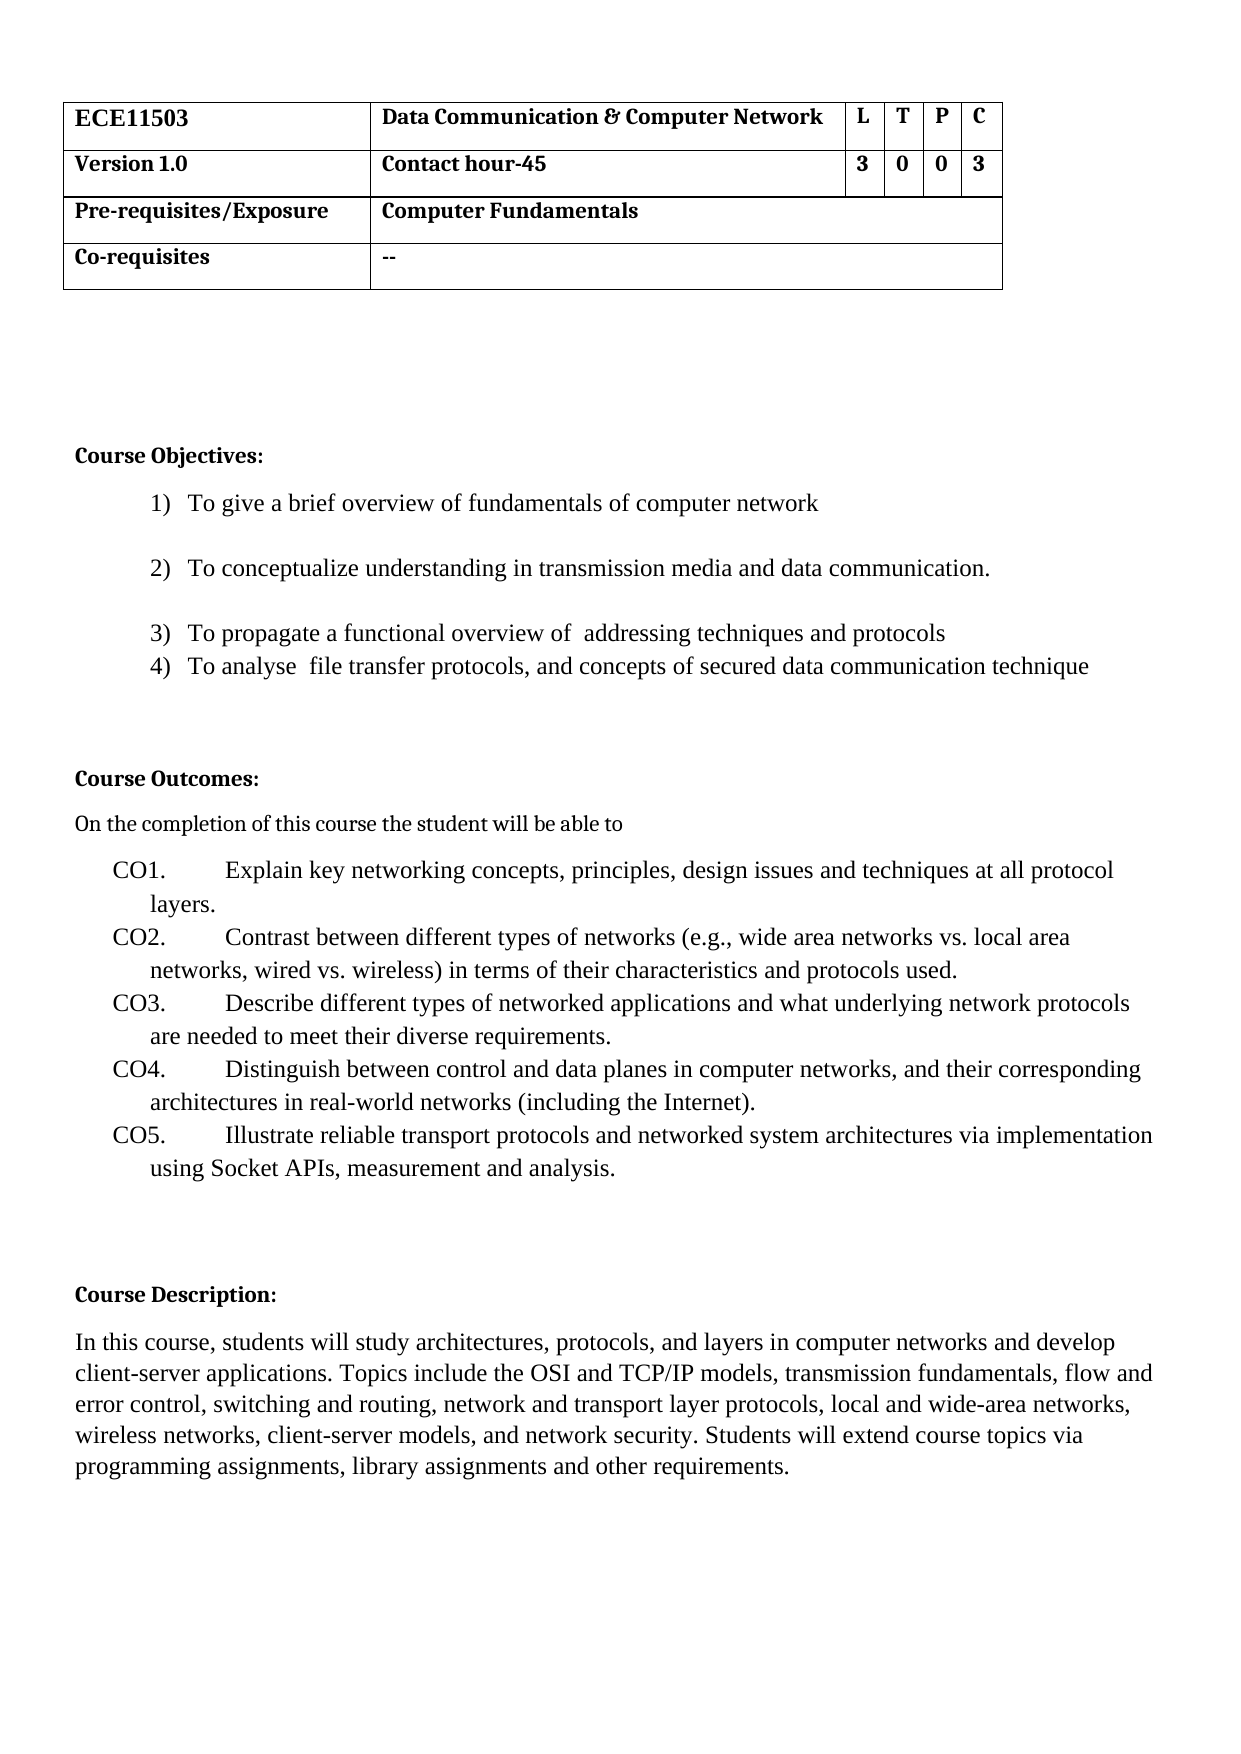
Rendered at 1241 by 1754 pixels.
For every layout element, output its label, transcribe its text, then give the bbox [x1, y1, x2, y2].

list To conceptualize understanding in transmission media and data communication. [150, 553, 1165, 614]
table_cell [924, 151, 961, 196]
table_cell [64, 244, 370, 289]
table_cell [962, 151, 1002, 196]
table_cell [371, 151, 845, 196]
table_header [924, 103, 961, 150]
list Describe different types of networked applications and what underlying network protocols are needed to meet their diverse requirements. [112, 988, 1165, 1049]
text Course Objectives: [75, 443, 1165, 469]
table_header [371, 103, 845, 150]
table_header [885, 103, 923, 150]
list To give a brief overview of fundamentals of computer network [150, 488, 1165, 549]
list To analyse file transfer protocols, and concepts of secured data communication technique [150, 651, 1165, 680]
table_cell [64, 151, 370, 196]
list Contrast between different types of networks (e.g., wide area networks vs. local area networks, wired vs. wireless) in terms of their characteristics and protocols used. [112, 922, 1165, 983]
list Explain key networking concepts, principles, design issues and techniques at all protocol layers. [112, 856, 1165, 917]
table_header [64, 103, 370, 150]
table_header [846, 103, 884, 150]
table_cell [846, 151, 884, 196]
list Distinguish between control and data planes in computer networks, and their corresponding architectures in real-world networks (including the Internet). [112, 1054, 1165, 1116]
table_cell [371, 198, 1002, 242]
text Course Outcomes: [75, 765, 1165, 792]
list Illustrate reliable transport protocols and networked system architectures via implementation using Socket APIs, measurement and analysis. [112, 1120, 1165, 1182]
text Course Description: [75, 1282, 1165, 1308]
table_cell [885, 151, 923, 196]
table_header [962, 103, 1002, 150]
text In this course, students will study architectures, protocols, and layers in computer networks and develop client-server applications. Topics include the OSI and TCP/IP models, transmission fundamentals, flow and error control, switching and routing, network and transport layer protocols, local and wide-area networks, wireless networks, client-server models, and network security. Students will extend course topics via programming assignments, library assignments and other requirements. [75, 1327, 1165, 1480]
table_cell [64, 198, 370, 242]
text On the completion of this course the student will be able to [75, 811, 1165, 837]
list To propagate a functional overview of addressing techniques and protocols [150, 618, 1165, 647]
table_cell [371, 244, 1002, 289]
